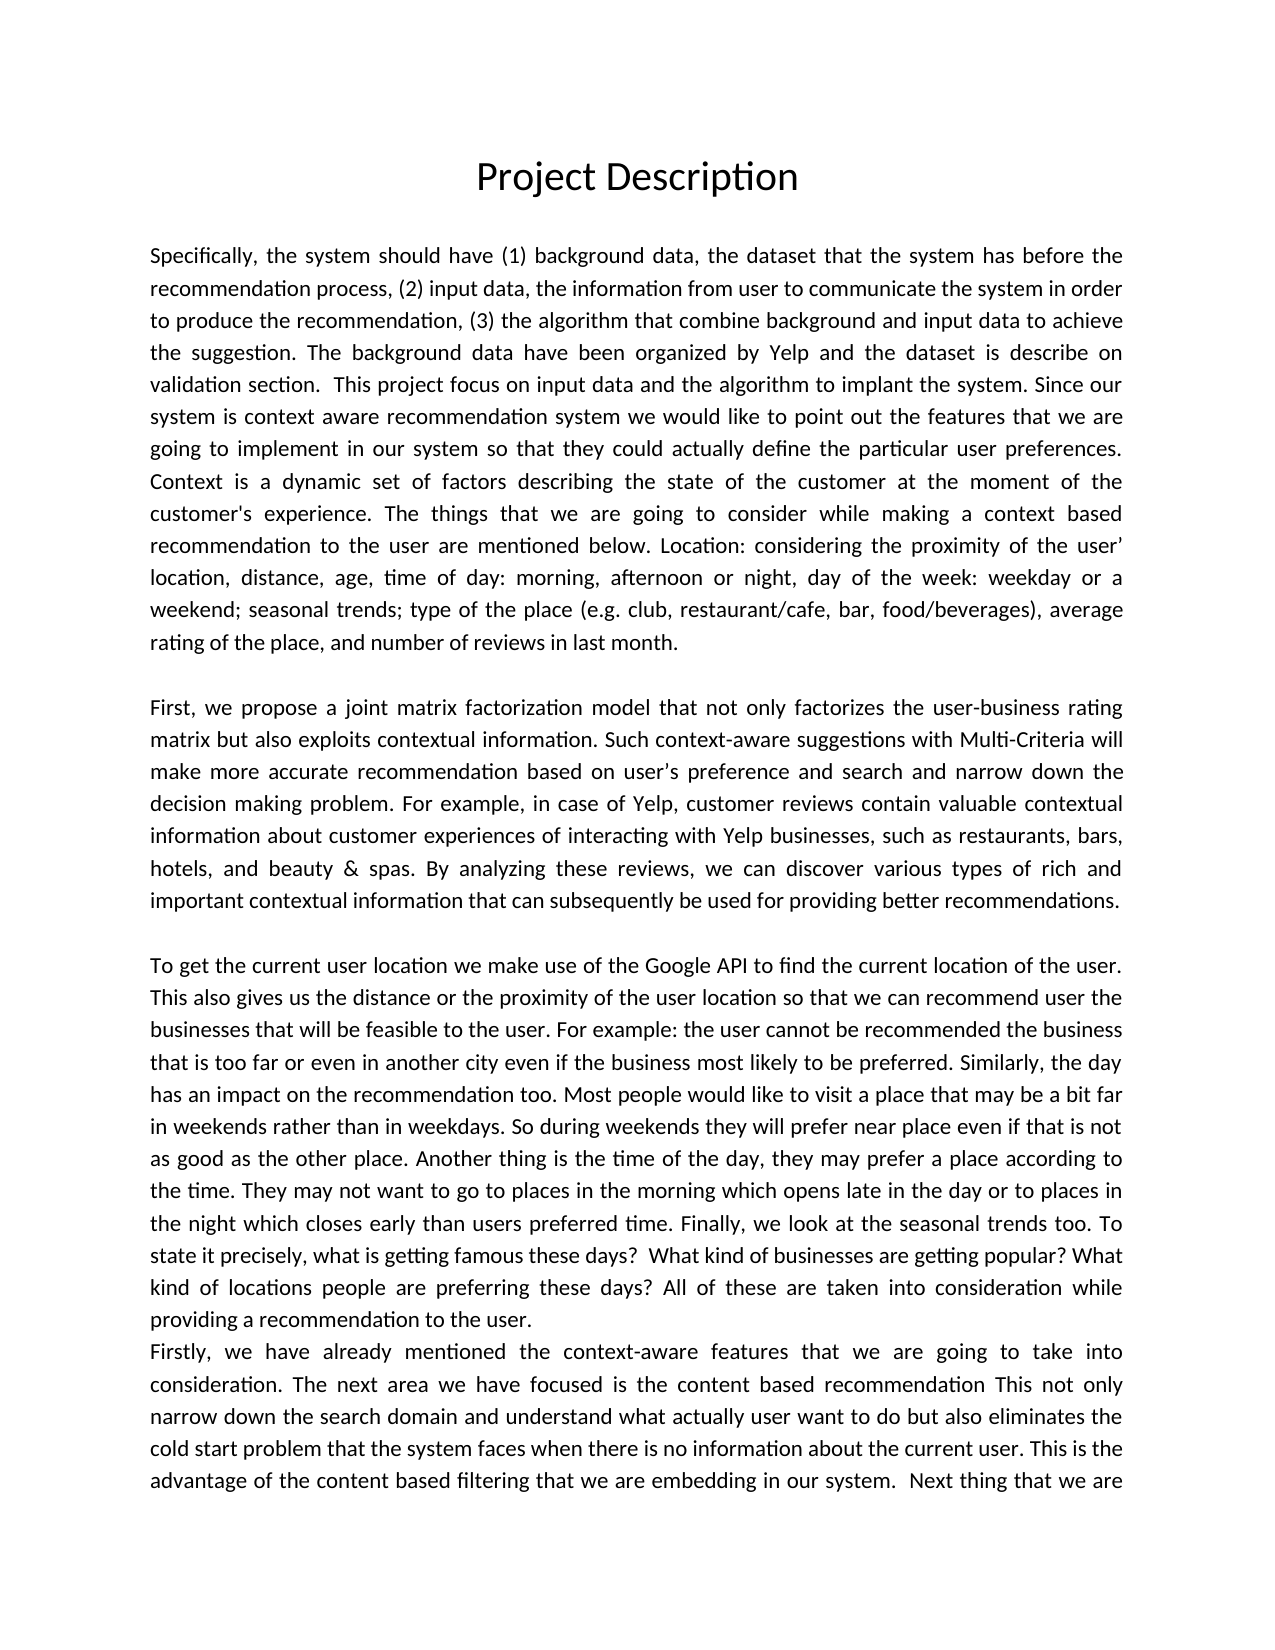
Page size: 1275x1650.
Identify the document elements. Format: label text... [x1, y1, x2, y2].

text Project Description [150, 150, 1125, 201]
text To get the current user location we make use of the Google API to find the current location of the user. This also gives us the distance or the proximity of the user location so that we can recommend user the businesses that will be feasible to the user. For example: the user cannot be recommended the business that is too far or even in another city even if the business most likely to be preferred. Similarly, the day has an impact on the recommendation too. Most people would like to visit a place that may be a bit far in weekends rather than in weekdays. So during weekends they will prefer near place even if that is not as good as the other place. Another thing is the time of the day, they may prefer a place according to the time. They may not want to go to places in the morning which opens late in the day or to places in the night which closes early than users preferred time. Finally, we look at the seasonal trends too. To state it precisely, what is getting famous these days? What kind of businesses are getting popular? What kind of locations people are preferring these days? All of these are taken into consideration while providing a recommendation to the user. [150, 951, 1125, 1333]
text Specifically, the system should have (1) background data, the dataset that the system has before the recommendation process, (2) input data, the information from user to communicate the system in order to produce the recommendation, (3) the algorithm that combine background and input data to achieve the suggestion. The background data have been organized by Yelp and the dataset is describe on validation section. This project focus on input data and the algorithm to implant the system. Since our system is context aware recommendation system we would like to point out the features that we are going to implement in our system so that they could actually define the particular user preferences. Context is a dynamic set of factors describing the state of the customer at the moment of the customer's experience. The things that we are going to consider while making a context based recommendation to the user are mentioned below. Location: considering the proximity of the user’ location, distance, age, time of day: morning, afternoon or night, day of the week: weekday or a weekend; seasonal trends; type of the place (e.g. club, restaurant/cafe, bar, food/beverages), average rating of the place, and number of reviews in last month. [150, 241, 1125, 656]
text First, we propose a joint matrix factorization model that not only factorizes the user-business rating matrix but also exploits contextual information. Such context-aware suggestions with Multi-Criteria will make more accurate recommendation based on user’s preference and search and narrow down the decision making problem. For example, in case of Yelp, customer reviews contain valuable contextual information about customer experiences of interacting with Yelp businesses, such as restaurants, bars, hotels, and beauty & spas. By analyzing these reviews, we can discover various types of rich and important contextual information that can subsequently be used for providing better recommendations. [150, 693, 1125, 914]
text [150, 1337, 1125, 1494]
